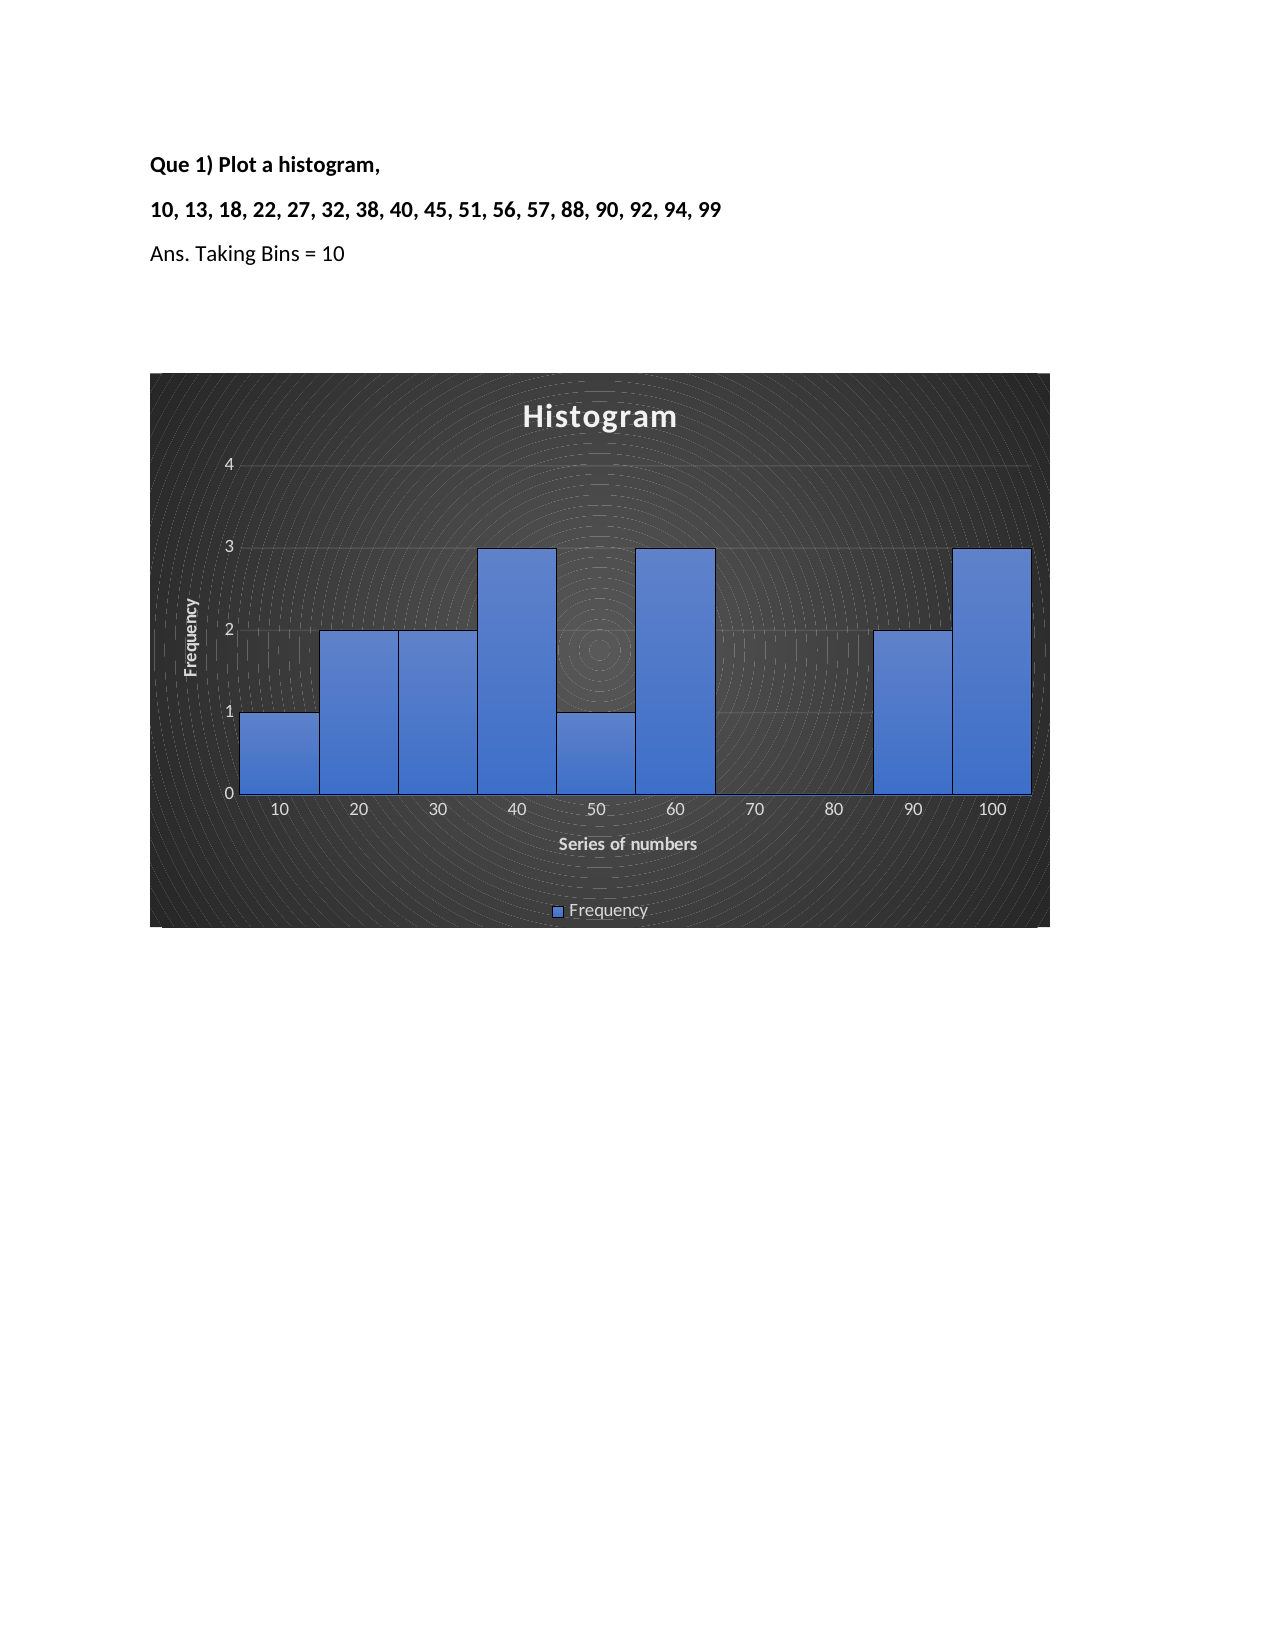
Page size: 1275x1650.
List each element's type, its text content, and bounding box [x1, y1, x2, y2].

text Que 1) Plot a histogram, [150, 150, 1125, 178]
text Ans. Taking Bins = 10 [150, 239, 1125, 267]
text 10, 13, 18, 22, 27, 32, 38, 40, 45, 51, 56, 57, 88, 90, 92, 94, 99 [150, 195, 1125, 223]
